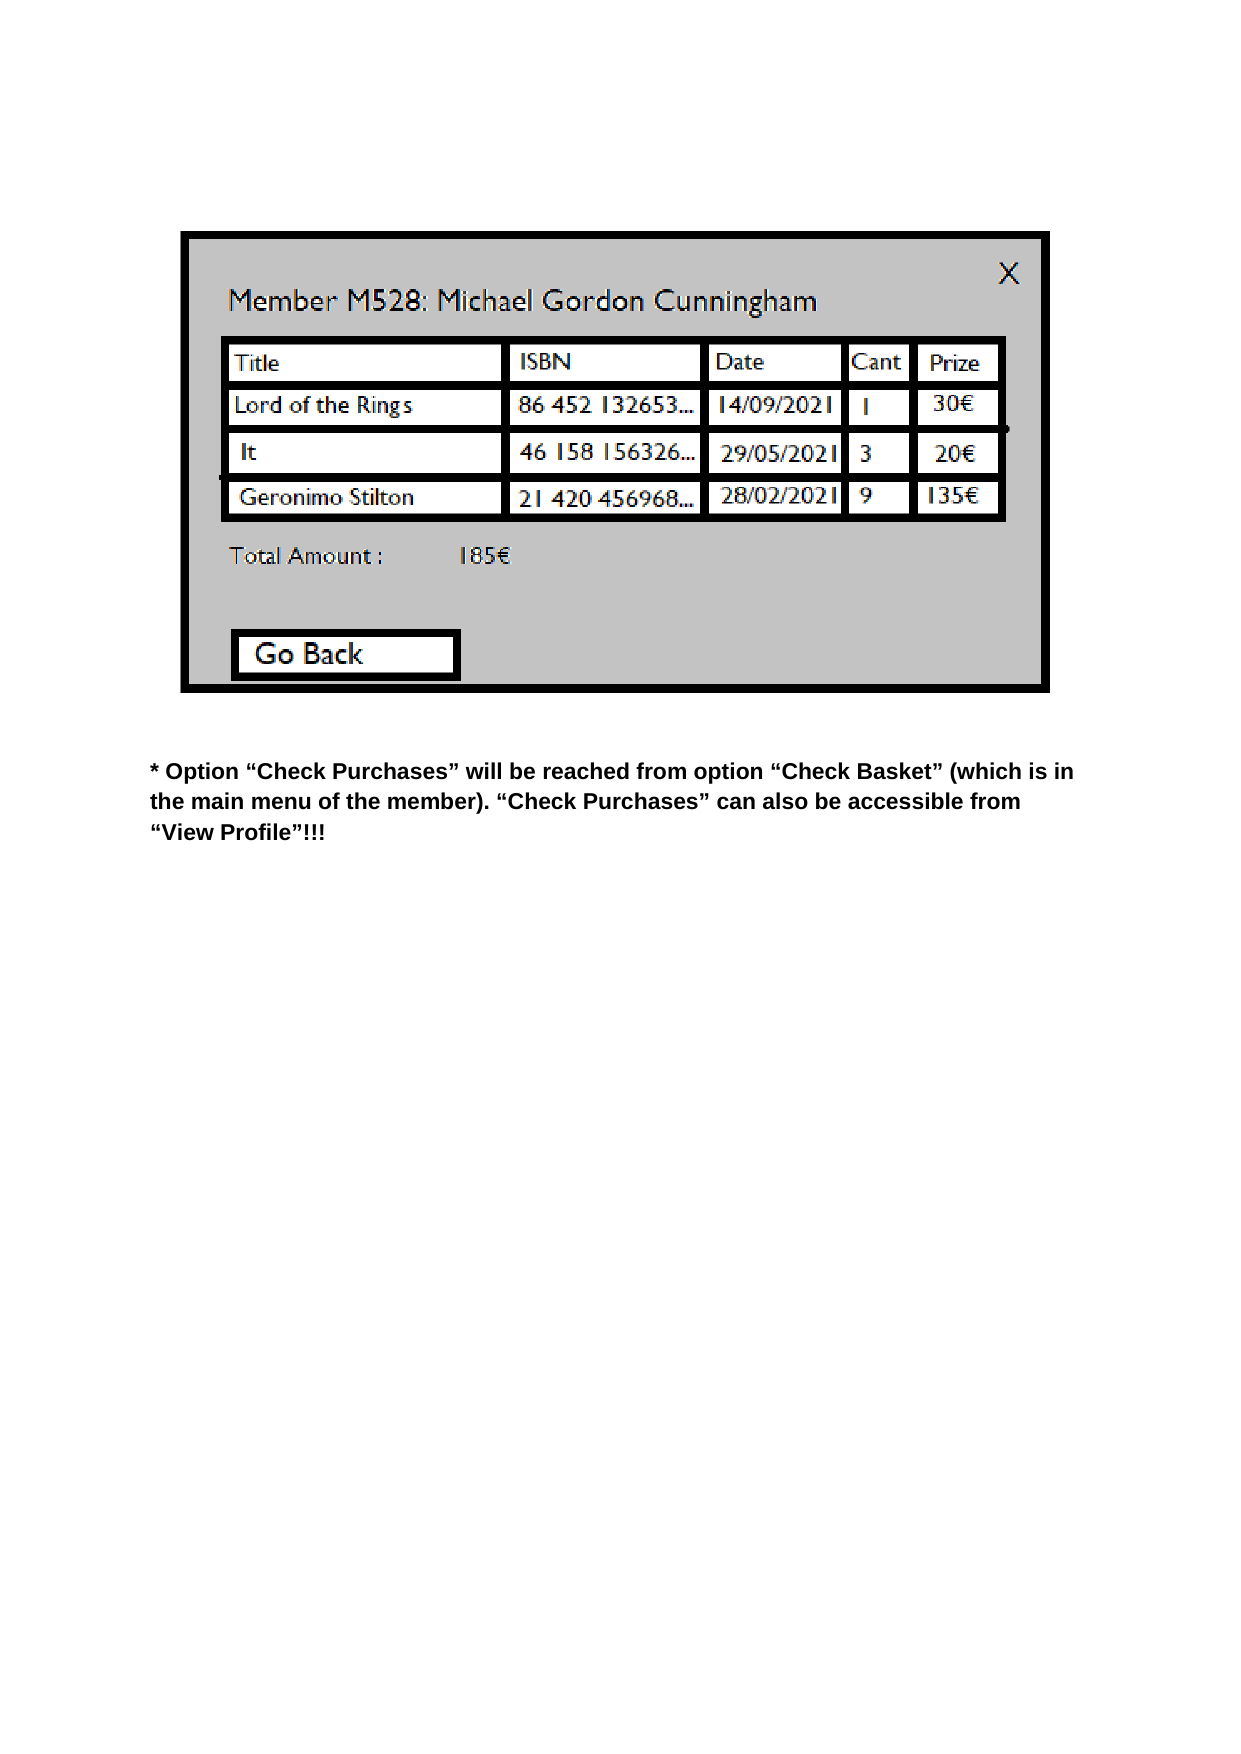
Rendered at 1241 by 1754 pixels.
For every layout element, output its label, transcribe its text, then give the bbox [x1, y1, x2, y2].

text * Option “Check Purchases” will be reached from option “Check Basket” (which is in the main menu of the member). “Check Purchases” can also be accessible from “View Profile”!!! [150, 758, 1090, 845]
picture [150, 180, 1091, 724]
